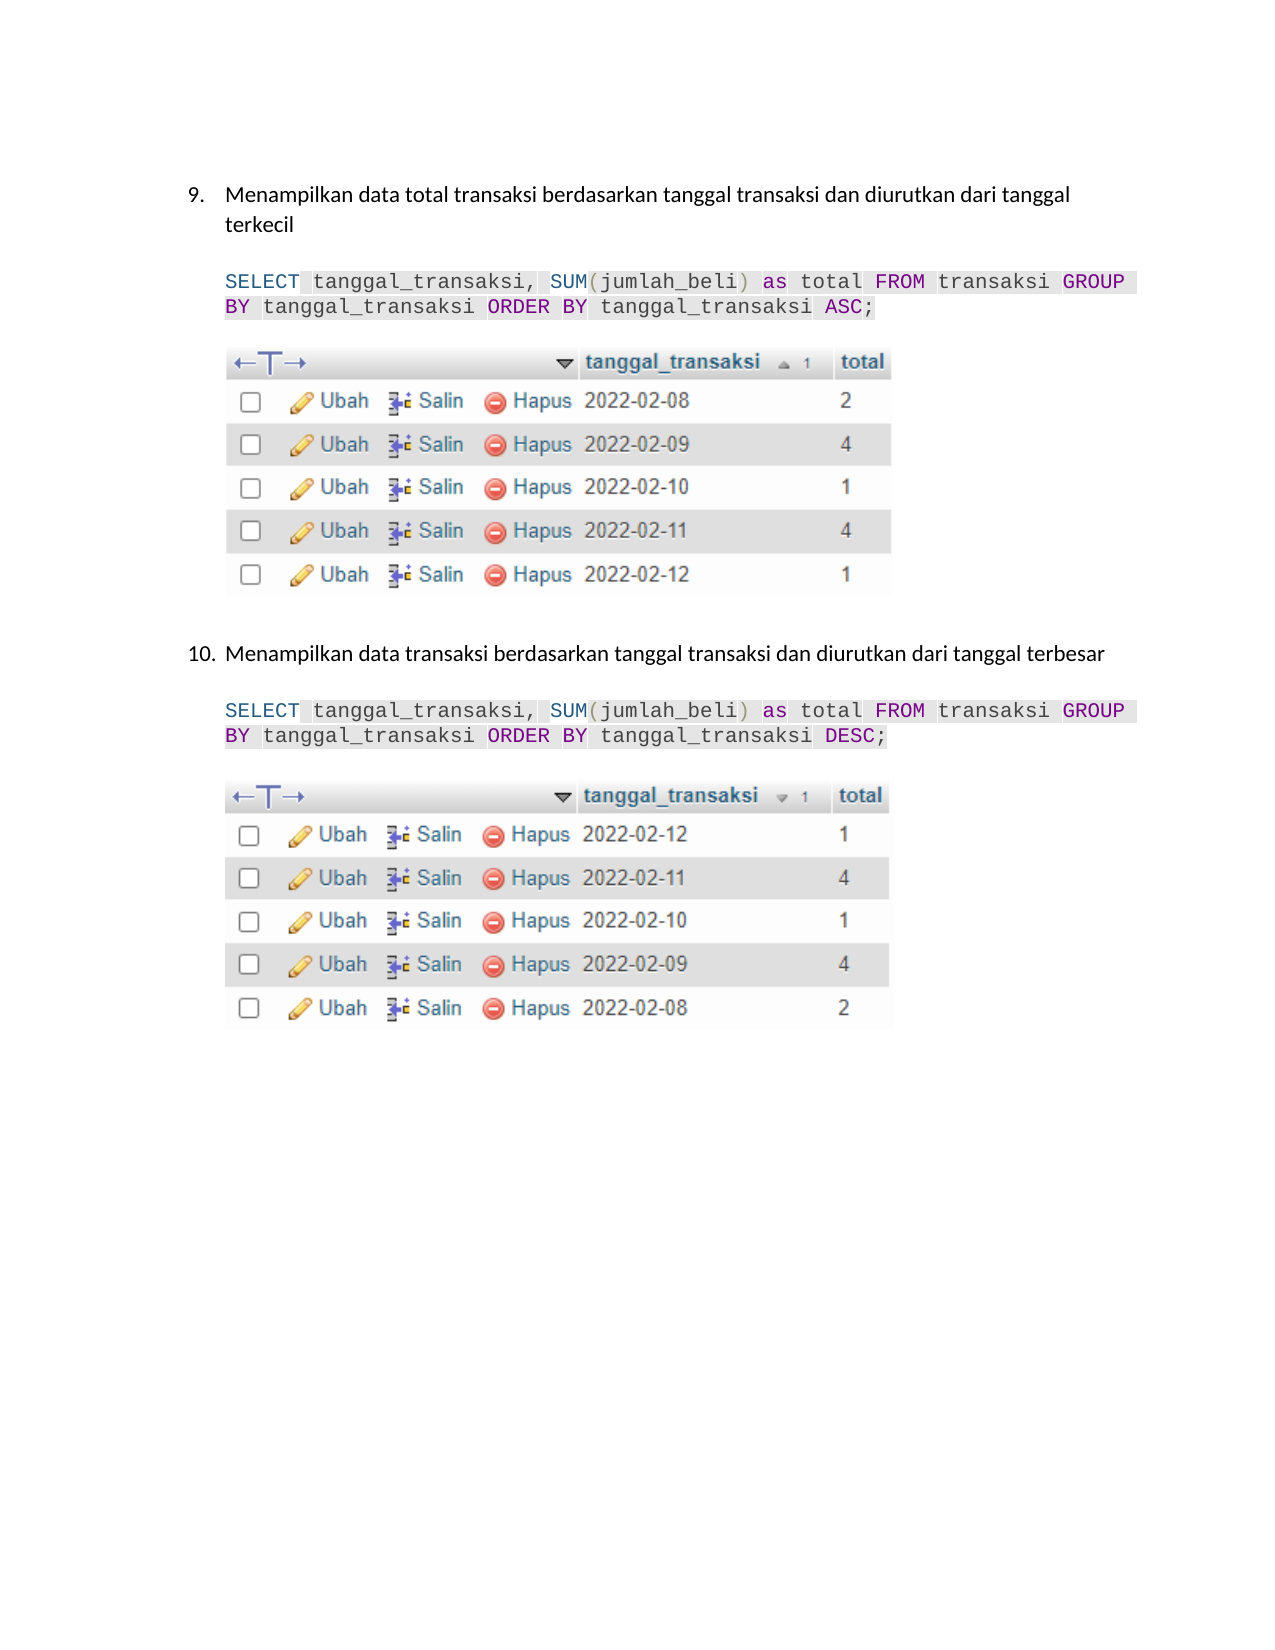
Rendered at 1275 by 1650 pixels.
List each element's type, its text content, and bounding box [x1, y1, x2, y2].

list SELECT tanggal_transaksi, SUM(jumlah_beli) as total FROM transaksi GROUP BY tanggal_transaksi ORDER BY tanggal_transaksi ASC; [225, 271, 1125, 320]
picture [225, 347, 893, 607]
picture [225, 776, 894, 1042]
list Menampilkan data total transaksi berdasarkan tanggal transaksi dan diurutkan dari tanggal terkecil [187, 180, 1125, 238]
list SELECT tanggal_transaksi, SUM(jumlah_beli) as total FROM transaksi GROUP BY tanggal_transaksi ORDER BY tanggal_transaksi DESC; [225, 700, 1125, 749]
list Menampilkan data transaksi berdasarkan tanggal transaksi dan diurutkan dari tanggal terbesar [187, 639, 1125, 667]
